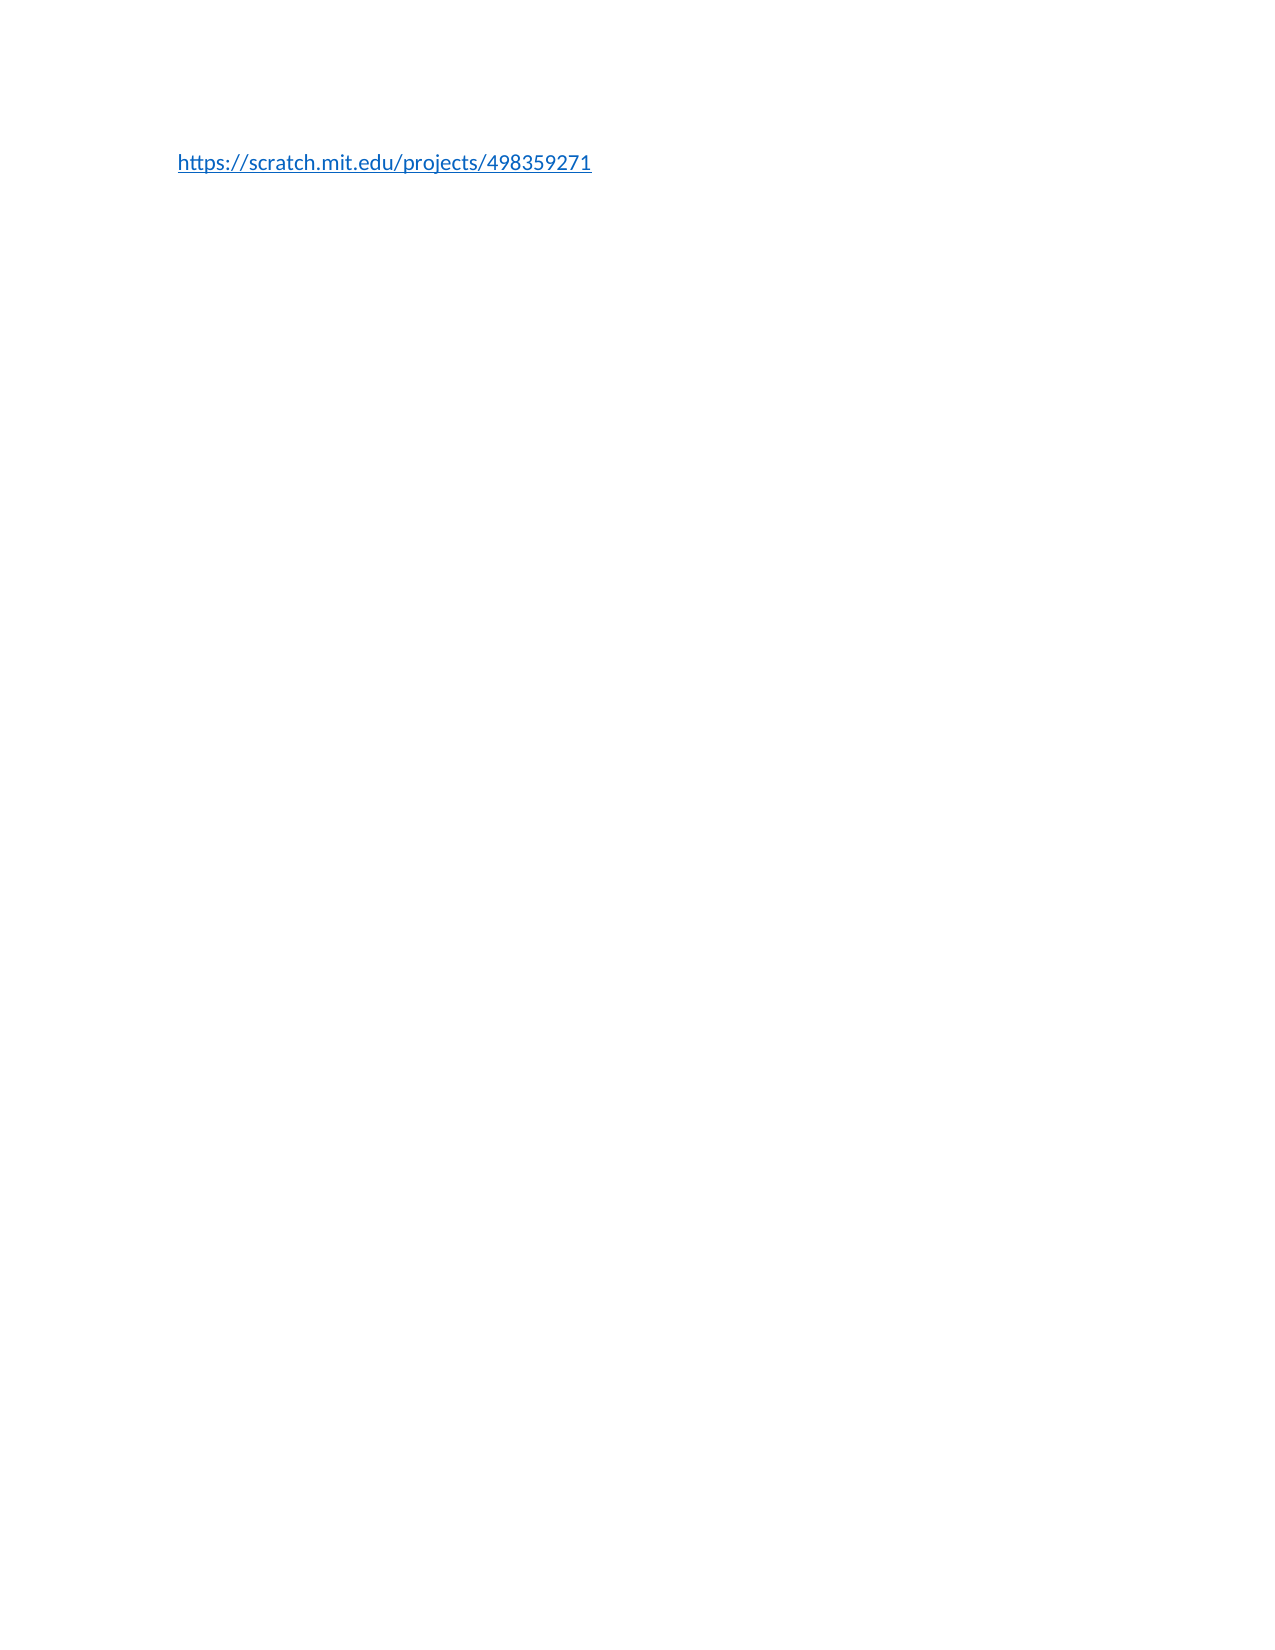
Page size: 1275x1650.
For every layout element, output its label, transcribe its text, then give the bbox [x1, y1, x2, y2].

text https://scratch.mit.edu/projects/498359271 [177, 148, 1098, 176]
